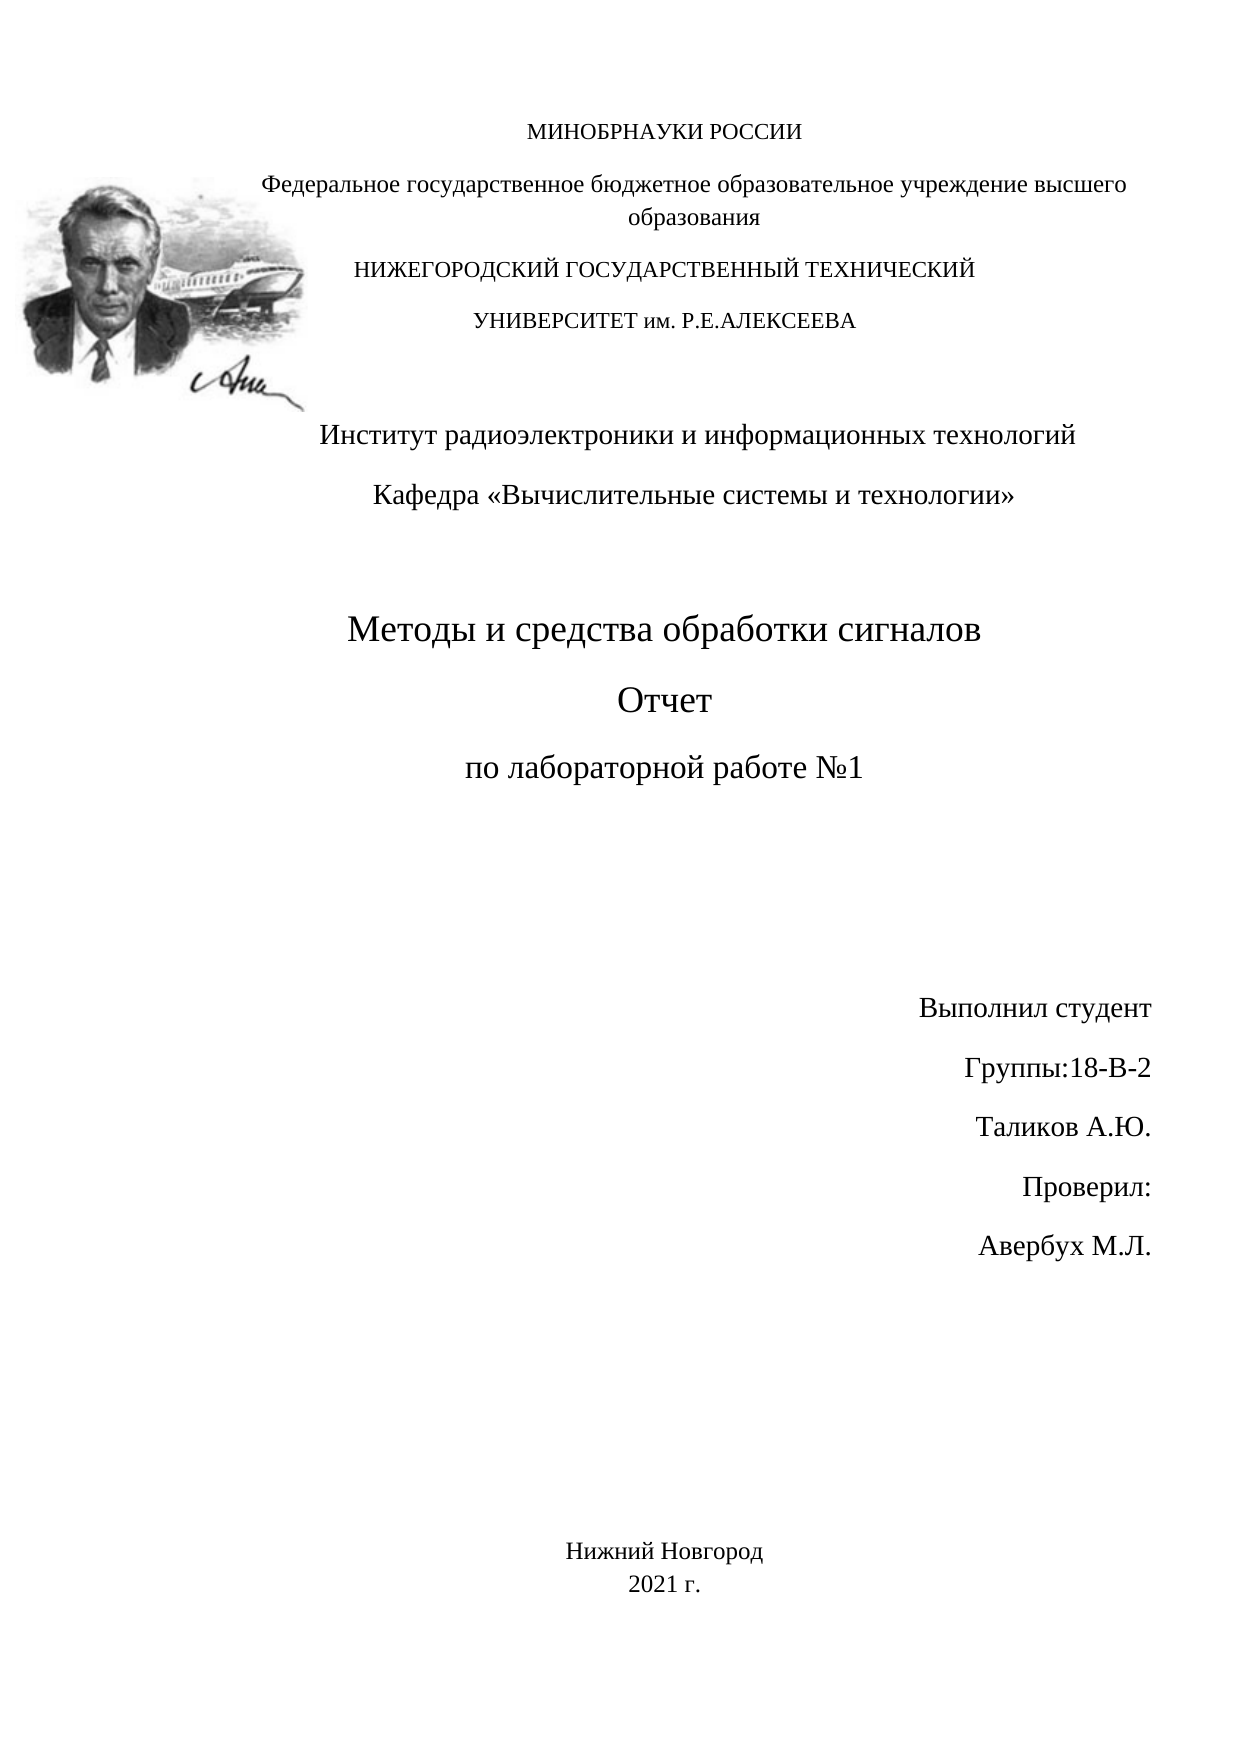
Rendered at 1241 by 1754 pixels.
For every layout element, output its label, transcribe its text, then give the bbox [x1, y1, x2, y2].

text Авербух М.Л. [664, 1228, 1152, 1262]
text Кафедра «Вычислительные системы и технологии» [236, 477, 1152, 510]
text Отчет [177, 677, 1152, 720]
text УНИВЕРСИТЕТ им. Р.Е.АЛЕКСЕЕВА [177, 307, 1152, 333]
text Методы и средства обработки сигналов [177, 607, 1152, 650]
text Группы:18-В-2 [177, 1050, 1152, 1083]
text Нижний Новгород [177, 1536, 1152, 1565]
text МИНОБРНАУКИ РОССИИ [177, 118, 1152, 144]
text НИЖЕГОРОДСКИЙ ГОСУДАРСТВЕННЫЙ ТЕХНИЧЕСКИЙ [177, 256, 1152, 282]
text Выполнил студент [177, 991, 1152, 1024]
text по лабораторной работе №1 [177, 747, 1152, 786]
text Таликов А.Ю. [177, 1109, 1152, 1143]
text Федеральное государственное бюджетное образовательное учреждение высшего образования [236, 169, 1152, 231]
text Проверил: [177, 1169, 1152, 1202]
text Институт радиоэлектроники и информационных технологий [236, 417, 1152, 451]
text 2021 г. [177, 1569, 1152, 1598]
